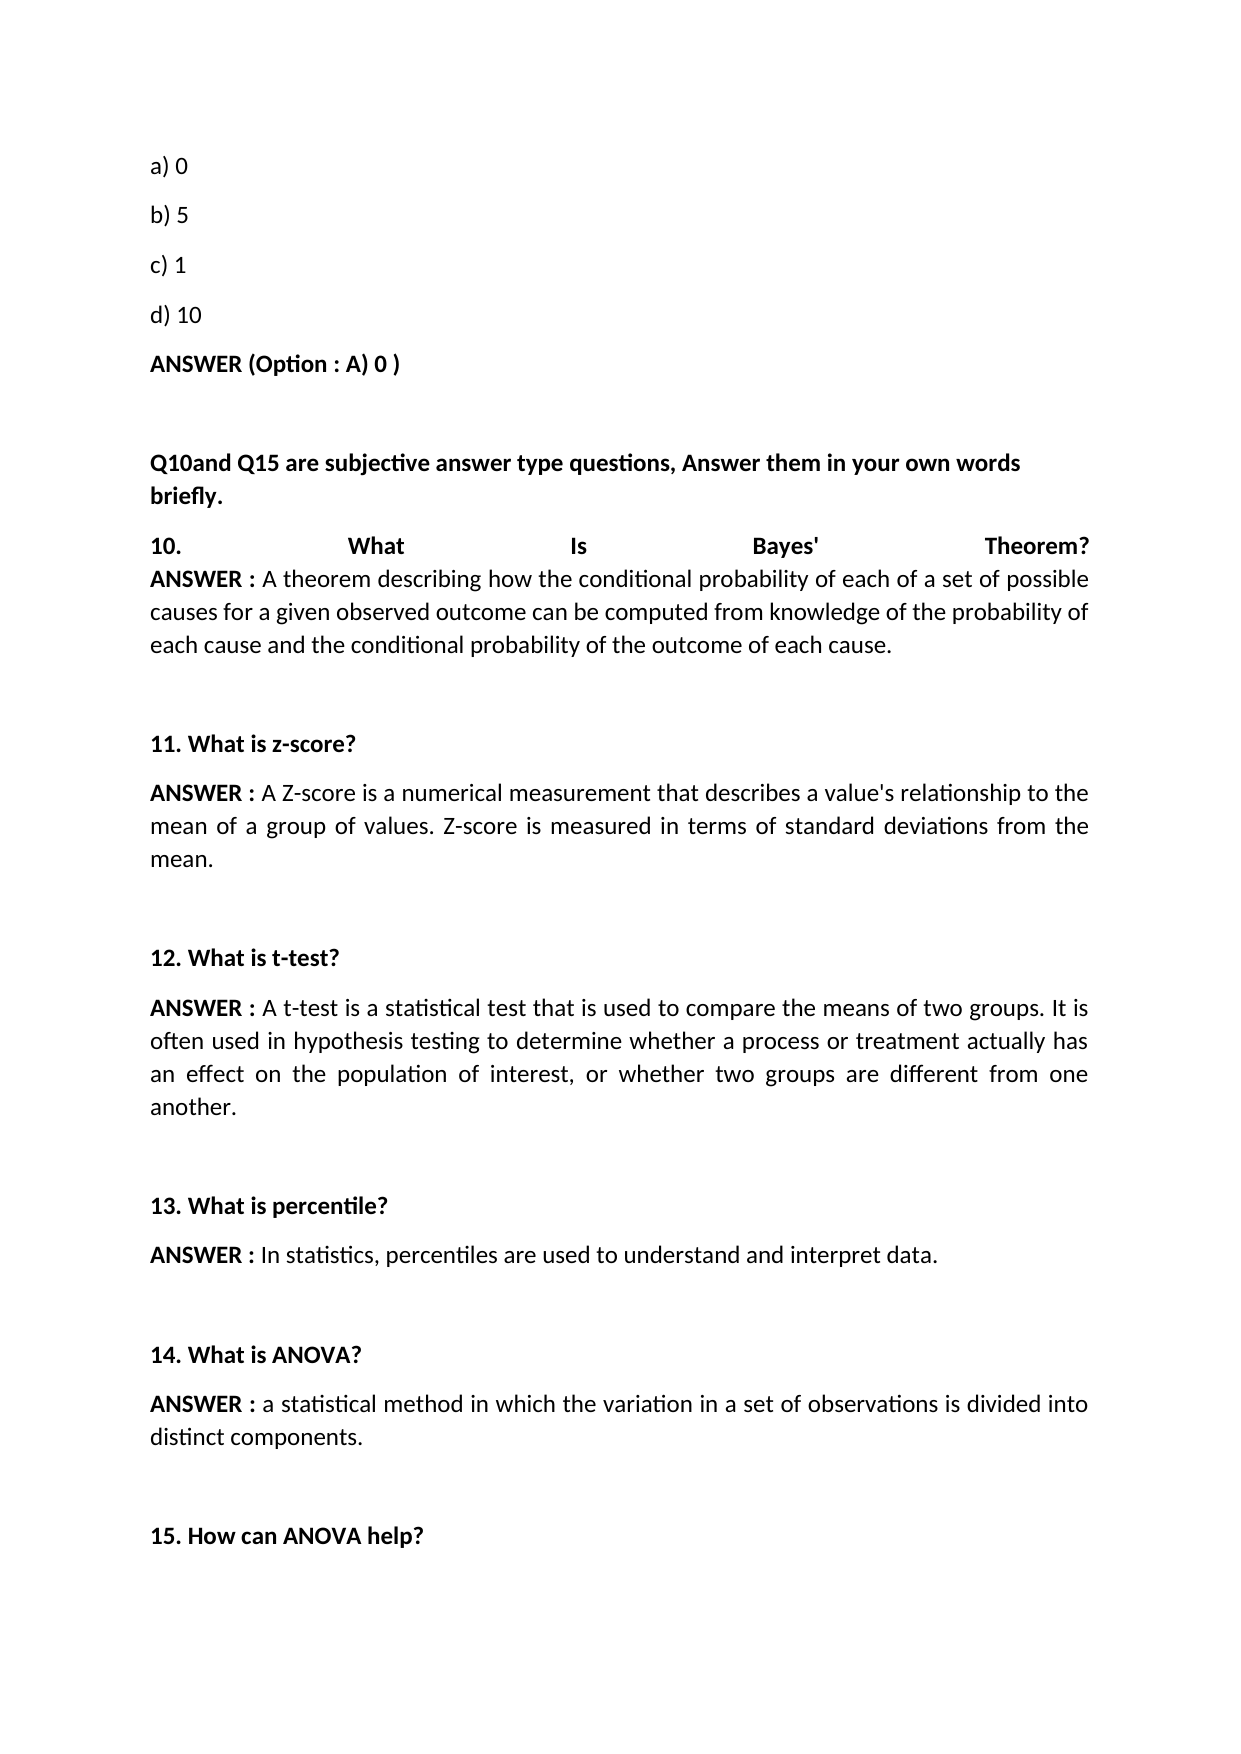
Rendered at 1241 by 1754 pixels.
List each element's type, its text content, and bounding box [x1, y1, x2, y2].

text 12. What is t-test? [150, 942, 1090, 973]
text b) 5 [150, 199, 1090, 230]
text 15. How can ANOVA help? [150, 1520, 1090, 1551]
text a) 0 [150, 150, 1090, 181]
text ANSWER : A t-test is a statistical test that is used to compare the means of two groups. It is often used in hypothesis testing to determine whether a process or treatment actually has an effect on the population of interest, or whether two groups are different from one another. [150, 992, 1090, 1121]
text d) 10 [150, 299, 1090, 329]
text 10. What Is Bayes' Theorem? ANSWER : A theorem describing how the conditional probability of each of a set of possible causes for a given observed outcome can be computed from knowledge of the probability of each cause and the conditional probability of the outcome of each cause. [150, 530, 1090, 659]
text 14. What is ANOVA? [150, 1339, 1090, 1369]
text 11. What is z-score? [150, 728, 1090, 758]
text ANSWER (Option : A) 0 ) [150, 348, 1090, 379]
text c) 1 [150, 249, 1090, 280]
text 13. What is percentile? [150, 1190, 1090, 1221]
text ANSWER : A Z-score is a numerical measurement that describes a value's relationship to the mean of a group of values. Z-score is measured in terms of standard deviations from the mean. [150, 777, 1090, 874]
text ANSWER : a statistical method in which the variation in a set of observations is divided into distinct components. [150, 1388, 1090, 1452]
text ANSWER : In statistics, percentiles are used to understand and interpret data. [150, 1239, 1090, 1270]
text Q10and Q15 are subjective answer type questions, Answer them in your own words briefly. [150, 447, 1090, 511]
